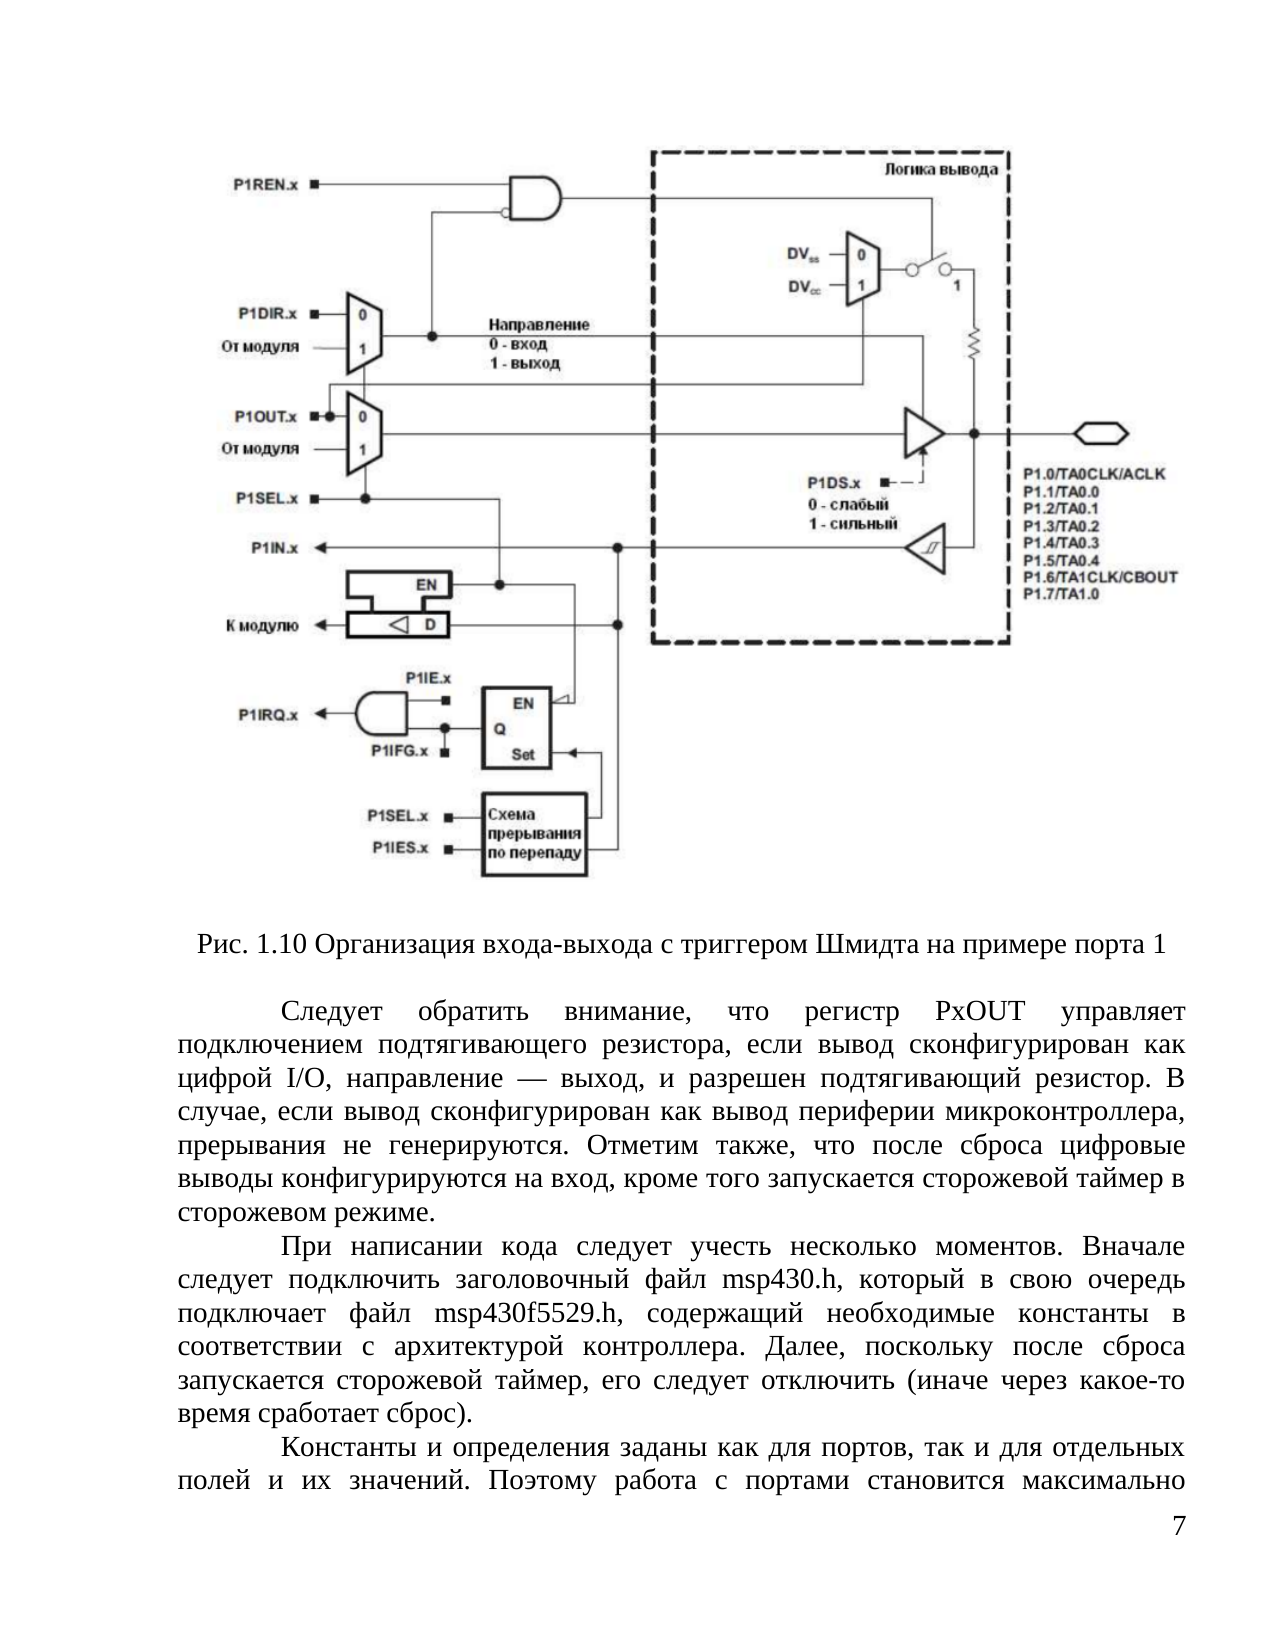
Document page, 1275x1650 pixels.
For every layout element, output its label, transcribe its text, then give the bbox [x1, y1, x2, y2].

text Следует обратить внимание, что регистр PxOUT управляет подключением подтягивающего резистора, если вывод сконфигурирован как цифрой I/O, направление — выход, и разрешен подтягивающий резистор. В случае, если вывод сконфигурирован как вывод периферии микроконтроллера, прерывания не генерируются. Отметим также, что после сброса цифровые выводы конфигурируются на вход, кроме того запускается сторожевой таймер в сторожевом режиме. [177, 993, 1186, 1228]
text Рис. 1.10 Организация входа-выхода с триггером Шмидта на примере порта 1 [177, 926, 1186, 959]
text При написании кода следует учесть несколько моментов. Вначале следует подключить заголовочный файл msp430.h, который в свою очередь подключает файл msp430f5529.h, содержащий необходимые константы в соответствии с архитектурой контроллера. Далее, поскольку после сброса запускается сторожевой таймер, его следует отключить (иначе через какое-то время сработает сброс). [177, 1228, 1186, 1429]
picture [177, 118, 1187, 893]
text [177, 1429, 1186, 1496]
